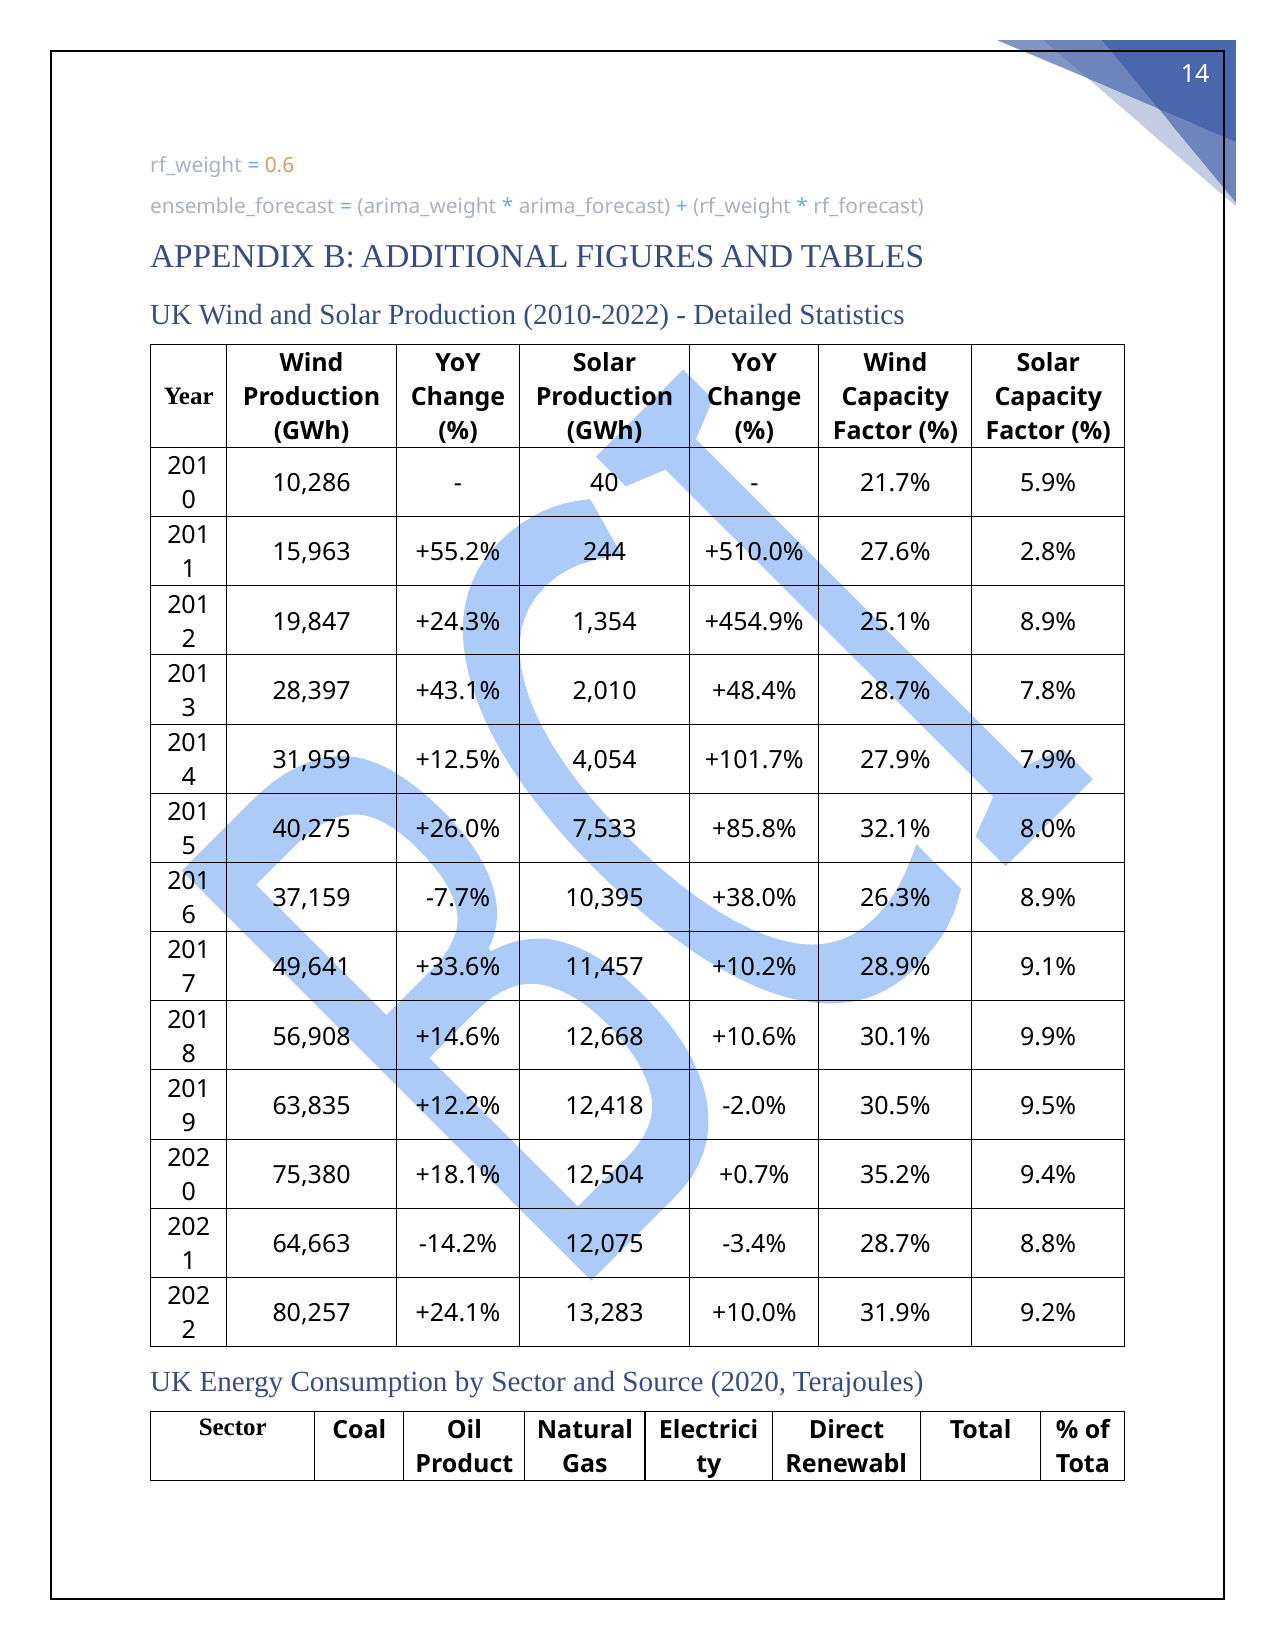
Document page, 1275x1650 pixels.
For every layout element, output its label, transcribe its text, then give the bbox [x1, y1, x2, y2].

table_header Oil Products [404, 1412, 524, 1480]
table_cell -14.2% [397, 1209, 519, 1277]
table_header Total [921, 1412, 1040, 1480]
table_cell 8.9% [972, 863, 1124, 931]
table_cell 7.8% [972, 655, 1124, 723]
table_header YoY Change (%) [690, 345, 818, 447]
table_header Solar Capacity Factor (%) [972, 345, 1124, 447]
table_cell 28.7% [819, 1209, 971, 1277]
table_cell 30.5% [819, 1070, 971, 1138]
table_cell -3.4% [690, 1209, 818, 1277]
table_cell 30.1% [819, 1001, 971, 1069]
table_cell +454.9% [690, 586, 818, 654]
table_cell 37,159 [227, 863, 396, 931]
table_header % of Total [1041, 1412, 1124, 1480]
table_cell 64,663 [227, 1209, 396, 1277]
table_cell +33.6% [397, 932, 519, 1000]
table_cell -2.0% [690, 1070, 818, 1138]
subtitle UK Energy Consumption by Sector and Source (2020, Terajoules) [150, 1364, 1125, 1397]
table_cell 2010 [151, 448, 226, 516]
table_cell - [690, 448, 818, 516]
table_cell 2013 [151, 655, 226, 723]
table_cell 9.4% [972, 1140, 1124, 1208]
table_cell 2,010 [520, 655, 689, 723]
table_cell 2021 [151, 1209, 226, 1277]
table_cell +10.2% [690, 932, 818, 1000]
table_cell 12,418 [520, 1070, 689, 1138]
table_cell 27.9% [819, 725, 971, 793]
table_cell +24.3% [397, 586, 519, 654]
table_cell 80,257 [227, 1278, 396, 1346]
table_header Coal [315, 1412, 403, 1480]
table_cell 63,835 [227, 1070, 396, 1138]
table_cell 12,668 [520, 1001, 689, 1069]
table_cell 2018 [151, 1001, 226, 1069]
table_cell 75,380 [227, 1140, 396, 1208]
table_cell 19,847 [227, 586, 396, 654]
table_cell 7,533 [520, 794, 689, 862]
table_cell +10.0% [690, 1278, 818, 1346]
table_cell +0.7% [690, 1140, 818, 1208]
table_cell 13,283 [520, 1278, 689, 1346]
table_cell 5.9% [972, 448, 1124, 516]
table_cell +510.0% [690, 517, 818, 585]
table_cell 56,908 [227, 1001, 396, 1069]
table_cell 9.5% [972, 1070, 1124, 1138]
table_cell 26.3% [819, 863, 971, 931]
table_cell +12.2% [397, 1070, 519, 1138]
table_cell +10.6% [690, 1001, 818, 1069]
table_cell 9.1% [972, 932, 1124, 1000]
table_cell 40 [520, 448, 689, 516]
table_cell 2015 [151, 794, 226, 862]
table_cell 2016 [151, 863, 226, 931]
table_header Year [151, 345, 226, 447]
table_cell +14.6% [397, 1001, 519, 1069]
table_cell +43.1% [397, 655, 519, 723]
text ensemble_forecast = (arima_weight * arima_forecast) + (rf_weight * rf_forecast) [150, 191, 1125, 219]
table_cell +55.2% [397, 517, 519, 585]
table_header Direct Renewables [773, 1412, 920, 1480]
table_cell 2020 [151, 1140, 226, 1208]
table_cell +38.0% [690, 863, 818, 931]
table_cell 2022 [151, 1278, 226, 1346]
table_cell 2014 [151, 725, 226, 793]
table_cell 9.2% [972, 1278, 1124, 1346]
table_cell +101.7% [690, 725, 818, 793]
table_cell 2017 [151, 932, 226, 1000]
table_cell 10,286 [227, 448, 396, 516]
table_cell +24.1% [397, 1278, 519, 1346]
table_header Solar Production (GWh) [520, 345, 689, 447]
table_cell 4,054 [520, 725, 689, 793]
table_header Wind Capacity Factor (%) [819, 345, 971, 447]
table_cell +18.1% [397, 1140, 519, 1208]
table_cell -7.7% [397, 863, 519, 931]
table_header Wind Production (GWh) [227, 345, 396, 447]
table_cell 2019 [151, 1070, 226, 1138]
table_cell 244 [520, 517, 689, 585]
table_cell 31.9% [819, 1278, 971, 1346]
table_cell 12,075 [520, 1209, 689, 1277]
table_cell 15,963 [227, 517, 396, 585]
table_cell 7.9% [972, 725, 1124, 793]
table_cell 32.1% [819, 794, 971, 862]
table_cell 8.9% [972, 586, 1124, 654]
table_cell 28.9% [819, 932, 971, 1000]
table_cell 2011 [151, 517, 226, 585]
table_header Sector [151, 1412, 314, 1480]
table_cell +26.0% [397, 794, 519, 862]
table_cell 28.7% [819, 655, 971, 723]
table_cell 40,275 [227, 794, 396, 862]
table_cell 31,959 [227, 725, 396, 793]
table_cell - [397, 448, 519, 516]
table_header Electricity [646, 1412, 772, 1480]
table_cell 10,395 [520, 863, 689, 931]
table_cell 35.2% [819, 1140, 971, 1208]
subtitle APPENDIX B: ADDITIONAL FIGURES AND TABLES [150, 236, 1125, 274]
table_header Natural Gas [525, 1412, 644, 1480]
picture [997, 52, 1223, 206]
table_cell 28,397 [227, 655, 396, 723]
table_cell 8.0% [972, 794, 1124, 862]
table_cell 49,641 [227, 932, 396, 1000]
table_cell 2012 [151, 586, 226, 654]
table_cell 25.1% [819, 586, 971, 654]
picture [997, 40, 1236, 206]
table_cell 11,457 [520, 932, 689, 1000]
table_cell 21.7% [819, 448, 971, 516]
subtitle UK Wind and Solar Production (2010-2022) - Detailed Statistics [150, 297, 1125, 330]
table_cell 8.8% [972, 1209, 1124, 1277]
table_cell 2.8% [972, 517, 1124, 585]
text rf_weight = 0.6 [150, 150, 1125, 178]
table_cell +12.5% [397, 725, 519, 793]
table_cell 9.9% [972, 1001, 1124, 1069]
table_cell 1,354 [520, 586, 689, 654]
table_cell 12,504 [520, 1140, 689, 1208]
table_header YoY Change (%) [397, 345, 519, 447]
table_cell +85.8% [690, 794, 818, 862]
table_cell +48.4% [690, 655, 818, 723]
table_cell 27.6% [819, 517, 971, 585]
